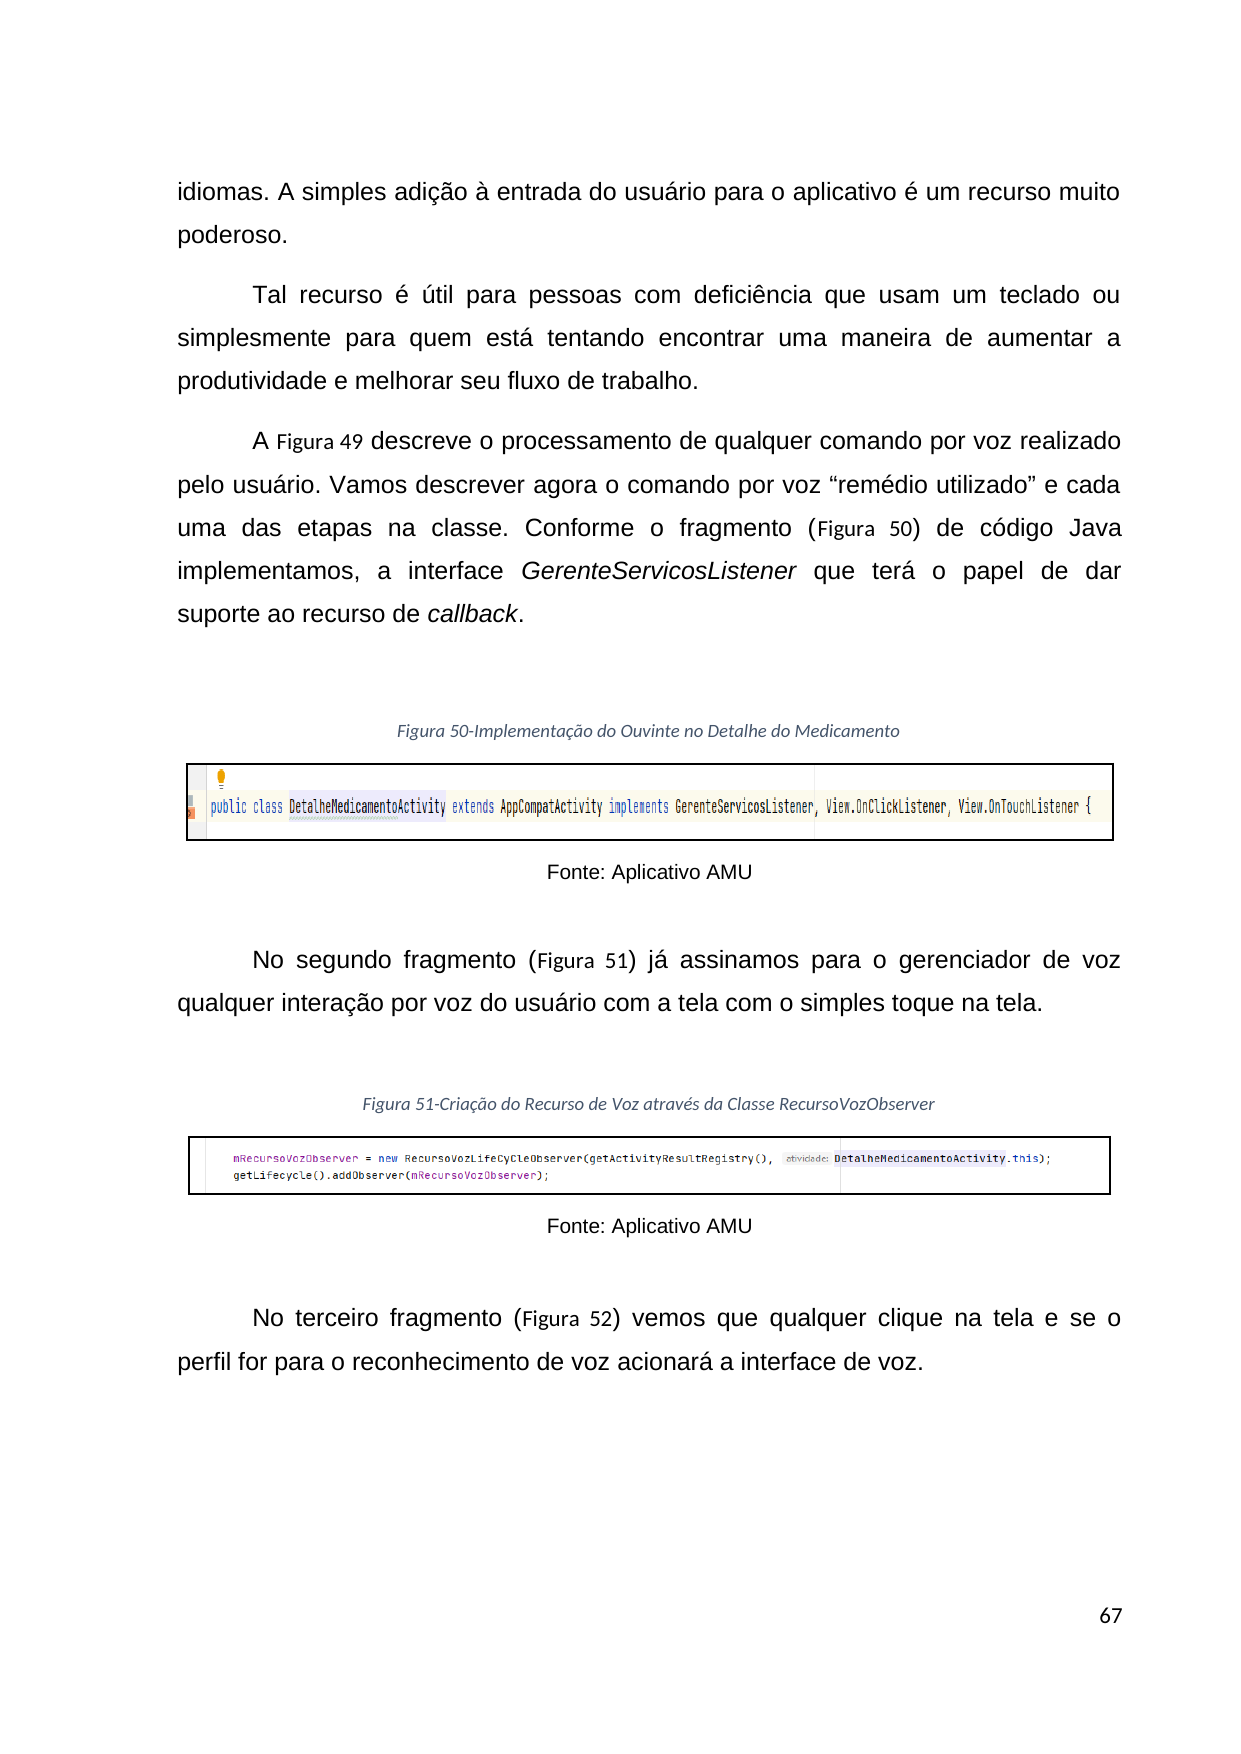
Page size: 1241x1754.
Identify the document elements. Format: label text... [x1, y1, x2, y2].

text No segundo fragmento (Figura 51) já assinamos para o gerenciador de voz qualquer interação por voz do usuário com a tela com o simples toque na tela. [177, 945, 1122, 1017]
text Fonte: Aplicativo AMU [177, 860, 1122, 884]
text A Figura 49 descreve o processamento de qualquer comando por voz realizado pelo usuário. Vamos descrever agora o comando por voz “remédio utilizado” e cada uma das etapas na classe. Conforme o fragmento (Figura 50) de código Java implementamos, a interface GerenteServicosListener que terá o papel de dar suporte ao recurso de callback. [177, 426, 1122, 628]
text Figura 51-Criação do Recurso de Voz através da Classe RecursoVozObserver [177, 1092, 1122, 1115]
text Tal recurso é útil para pessoas com deficiência que usam um teclado ou simplesmente para quem está tentando encontrar uma maneira de aumentar a produtividade e melhorar seu fluxo de trabalho. [177, 280, 1122, 395]
picture [188, 765, 1112, 839]
text No terceiro fragmento (Figura 52) vemos que qualquer clique na tela e se o perfil for para o reconhecimento de voz acionará a interface de voz. [177, 1303, 1122, 1375]
picture [190, 1138, 1109, 1193]
text Figura 50-Implementação do Ouvinte no Detalhe do Medicamento [177, 719, 1122, 742]
text Fonte: Aplicativo AMU [177, 1214, 1122, 1238]
